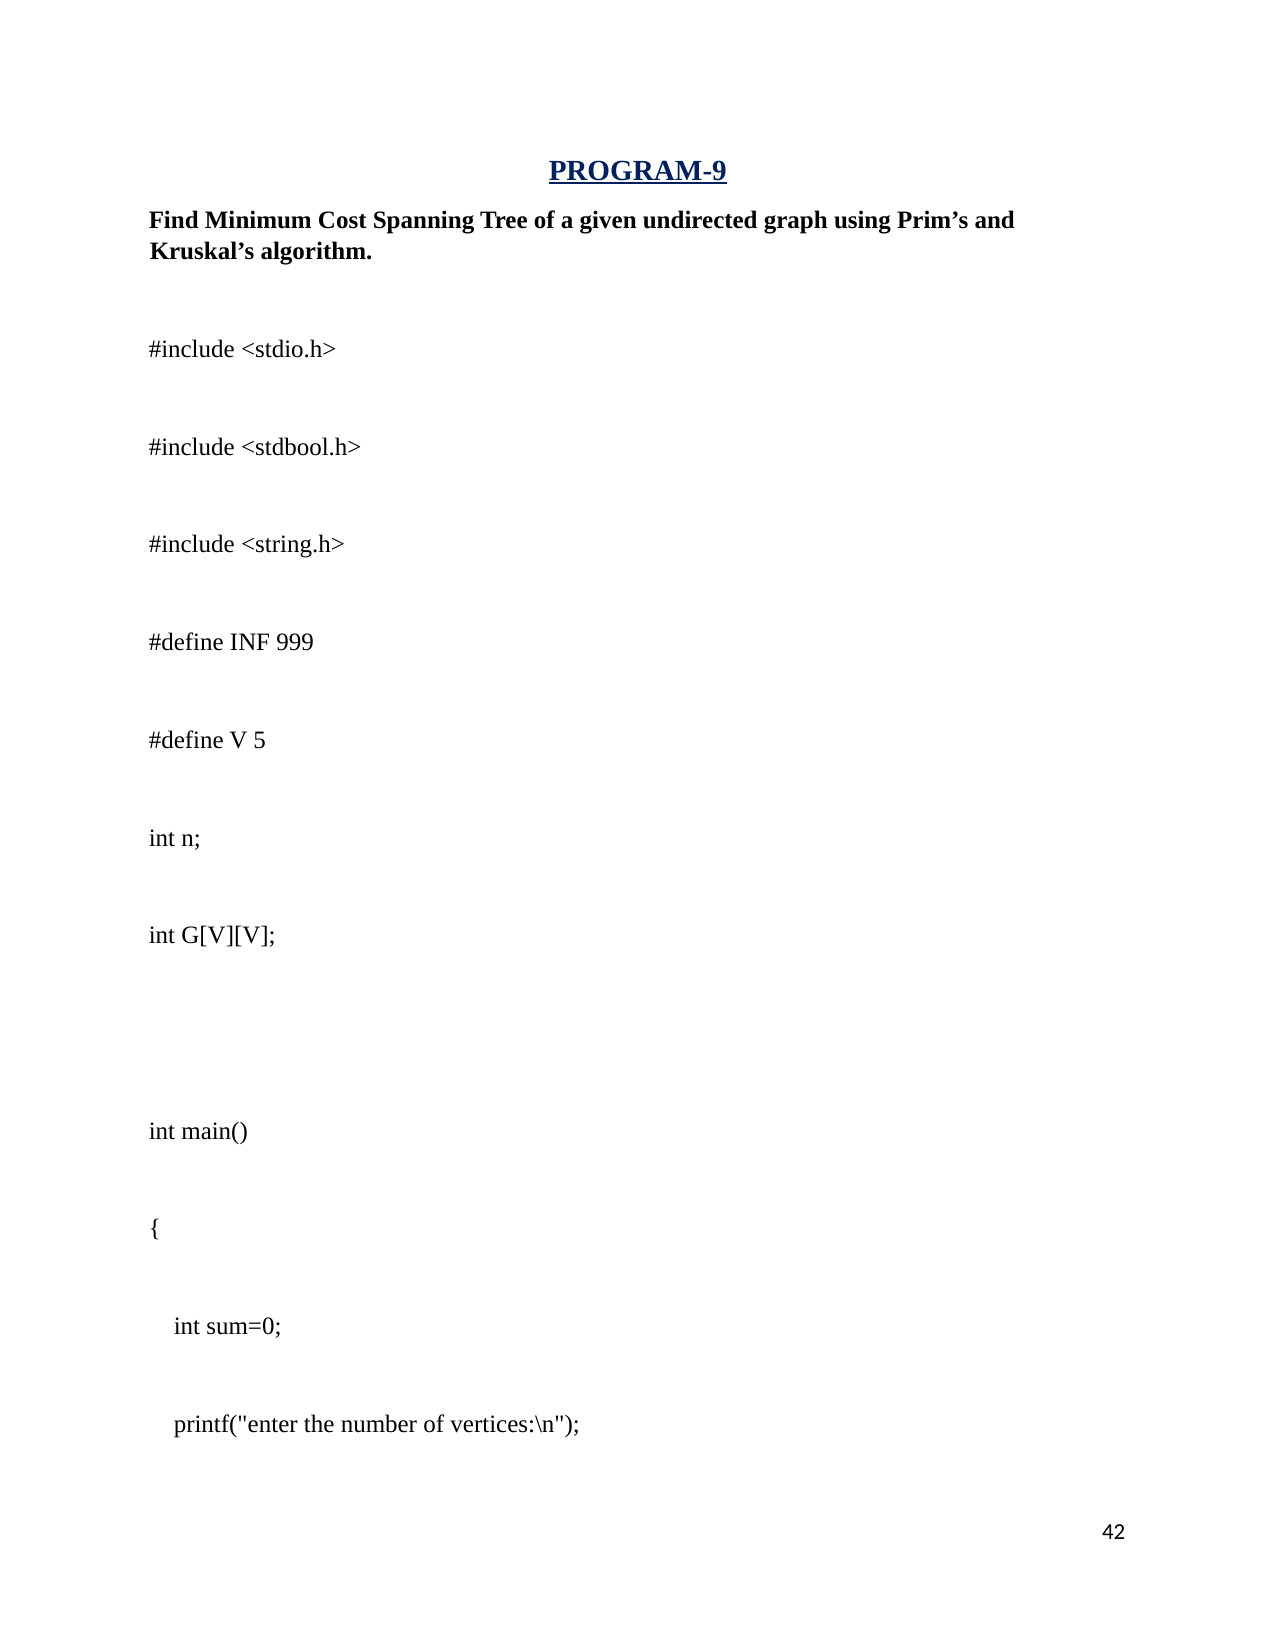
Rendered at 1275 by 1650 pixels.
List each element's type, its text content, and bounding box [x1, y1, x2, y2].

text printf("enter the number of vertices:\n"); [148, 1409, 1115, 1438]
text { [148, 1213, 1115, 1242]
text int main() [148, 1116, 1115, 1144]
text #define V 5 [148, 725, 1115, 754]
subtitle PROGRAM-9 [160, 153, 1115, 187]
text Find Minimum Cost Spanning Tree of a given undirected graph using Prim’s and Kruskal’s algorithm. [148, 205, 1115, 265]
text int sum=0; [148, 1311, 1115, 1340]
text #define INF 999 [148, 627, 1115, 656]
text #include <stdbool.h> [148, 432, 1115, 461]
text int n; [148, 823, 1115, 851]
text #include <string.h> [148, 529, 1115, 558]
text int G[V][V]; [148, 920, 1115, 949]
text #include <stdio.h> [148, 334, 1115, 363]
